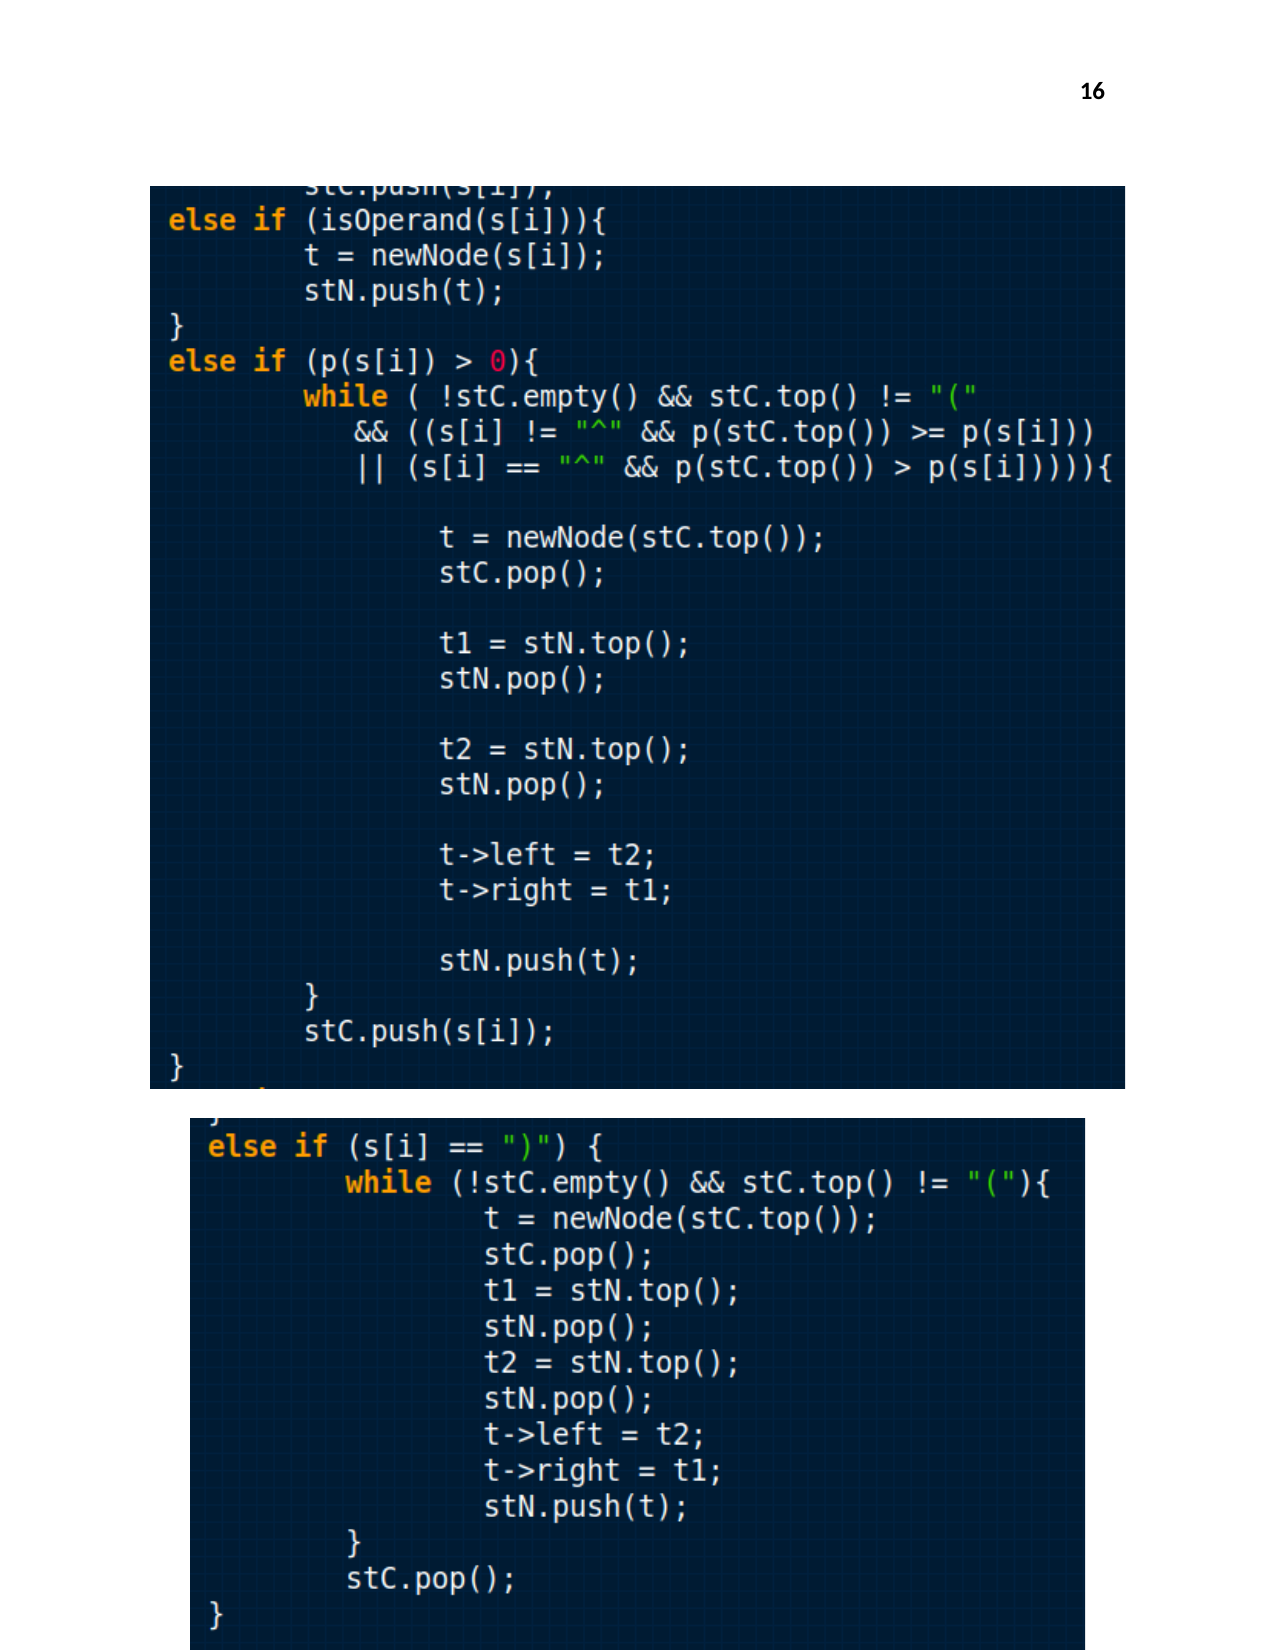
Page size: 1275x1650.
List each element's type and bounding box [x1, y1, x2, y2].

picture [190, 1118, 1086, 1650]
picture [150, 186, 1125, 1089]
